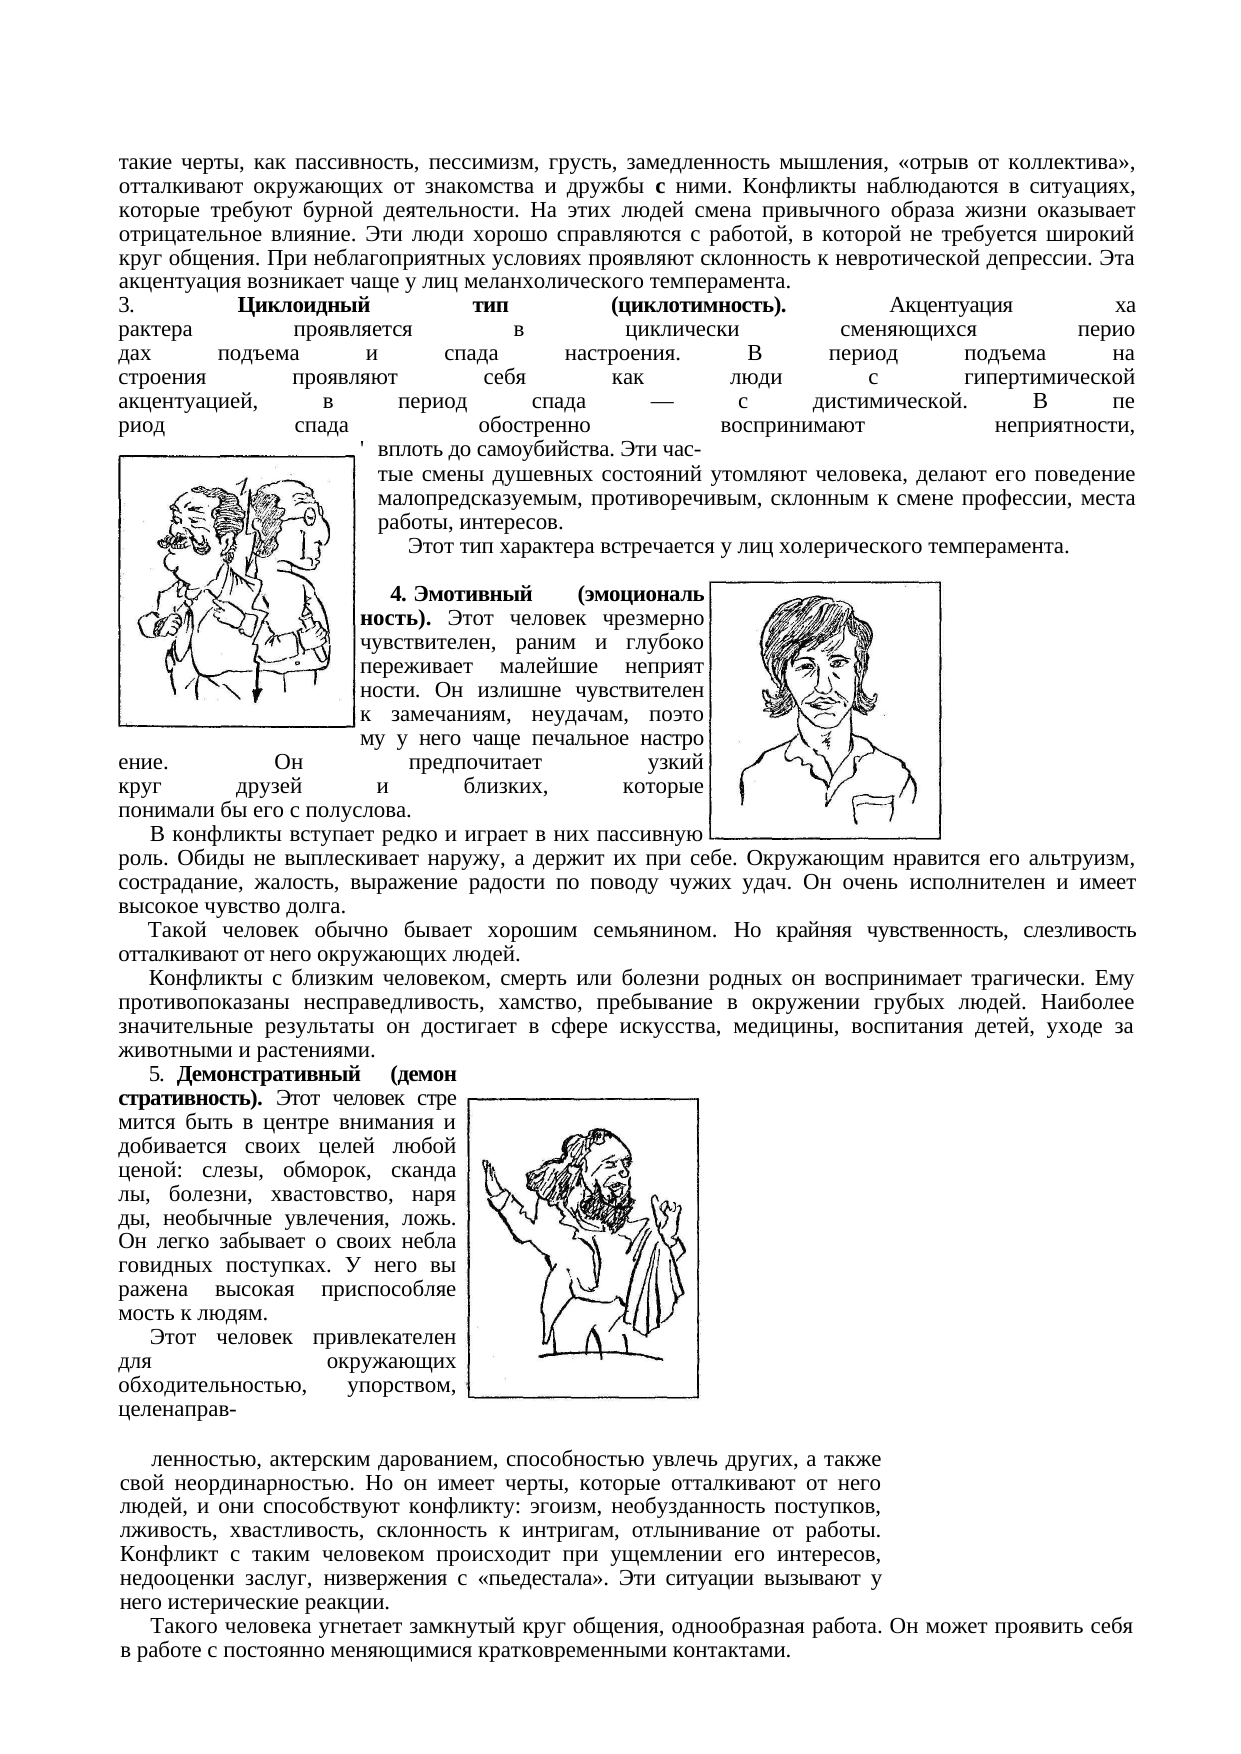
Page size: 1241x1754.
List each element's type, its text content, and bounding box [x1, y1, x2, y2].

text Этот тип характера встречается у лиц холерического темперамента. [378, 534, 1136, 558]
text Конфликты с близким человеком, смерть или болезни родных он воспринимает трагически. Ему противопоказаны несправедливость, хамство, пребывание в окружении грубых людей. Наиболее значительные результаты он достигает в сфере искусства, медицины, воспитания детей, уходе за животными и растениями. [118, 966, 1136, 1062]
picture [460, 1085, 701, 1407]
picture [118, 455, 356, 728]
text 5. Демонстративный (демон стративность). Этот человек стре мится быть в центре внимания и добивается своих целей любой ценой: слезы, обморок, сканда лы, болезни, хвастовство, наря ды, необычные увлечения, ложь. Он легко забывает о своих небла говидных поступках. У него вы ражена высокая приспособляе мость к людям. [118, 1062, 883, 1326]
text Такого человека угнетает замкнутый круг общения, однообразная работа. Он может проявить себя в работе с постоянно меняющимися кратковременными контактами. [120, 1614, 1135, 1662]
text 3. Циклоидный тип (циклотимность). Акцентуация ха рактера проявляется в циклически сменяющихся перио дах подъема и спада настроения. В период подъема на строения проявляют себя как люди с гипертимической акцентуацией, в период спада — с дистимической. В пе риод спада обостренно воспринимают неприятности, ' вплоть до самоубийства. Эти час- [118, 294, 1136, 461]
text тые смены душевных состояний утомляют человека, делают его поведение малопредсказуемым, противоречивым, склонным к смене профессии, места работы, интересов. [378, 462, 1137, 534]
text ленностью, актерским дарованием, способностью увлечь других, а также свой неординарностью. Но он имеет черты, которые отталкивают от него людей, и они способствуют конфликту: эгоизм, необузданность поступков, лживость, хвастливость, склонность к интригам, отлынивание от работы. Конфликт с таким человеком происходит при ущемлении его интересов, недооценки заслуг, низвержения с «пьедестала». Эти ситуации вызывают у него истерические реакции. [119, 1447, 883, 1614]
text Такой человек обычно бывает хорошим семьянином. Но крайняя чувственность, слезливость отталкивают от него окружающих людей. [118, 918, 1137, 966]
text 4. Эмотивный (эмоциональ ность). Этот человек чрезмерно чувствителен, раним и глубоко переживает малейшие неприят ности. Он излишне чувствителен к замечаниям, неудачам, поэто му у него чаще печальное настро ение. Он предпочитает узкий круг друзей и близких, которые понимали бы его с полуслова. [118, 582, 708, 822]
picture [708, 580, 946, 846]
text Этот человек привлекателен для окружающих обходительностью, упорством, целенаправ- [118, 1326, 883, 1421]
text В конфликты вступает редко и играет в них пассивную роль. Обиды не выплескивает наружу, а держит их при себе. Окружающим нравится его альтруизм, сострадание, жалость, выражение радости по поводу чужих удач. Он очень исполнителен и имеет высокое чувство долга. [118, 822, 1137, 918]
